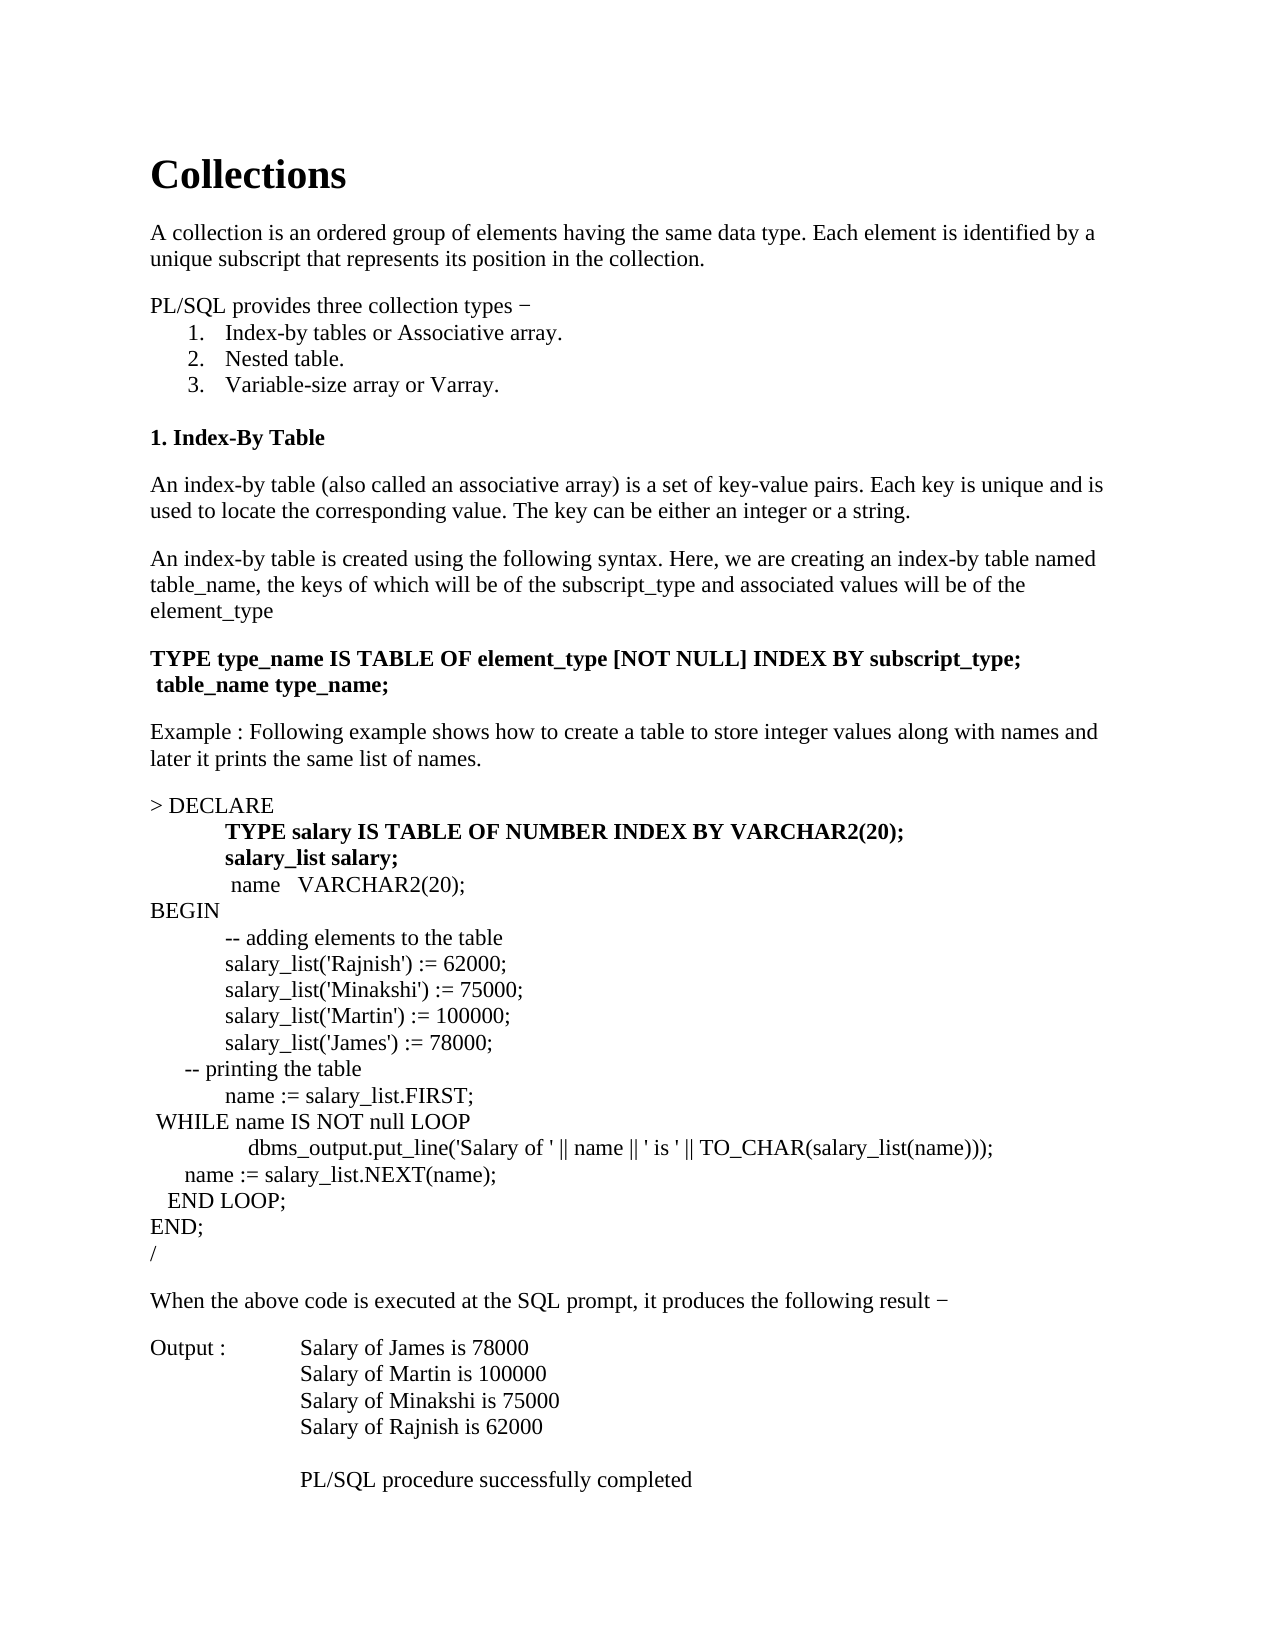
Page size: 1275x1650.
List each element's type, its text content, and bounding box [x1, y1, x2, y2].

text -- printing the table [150, 1055, 1125, 1082]
text name := salary_list.FIRST; [150, 1082, 1125, 1108]
text salary_list('Rajnish') := 62000; [150, 950, 1125, 976]
text / [150, 1240, 1125, 1266]
text PL/SQL provides three collection types − [150, 292, 1125, 319]
text BEGIN [150, 897, 1125, 923]
text PL/SQL procedure successfully completed [300, 1466, 1125, 1492]
text TYPE type_name IS TABLE OF element_type [NOT NULL] INDEX BY subscript_type; [150, 645, 1125, 671]
text salary_list('Minakshi') := 75000; [150, 976, 1125, 1003]
text > DECLARE [150, 792, 1125, 818]
text salary_list('James') := 78000; [150, 1029, 1125, 1055]
text table_name type_name; [150, 671, 1125, 697]
text 1. Index-By Table [150, 424, 1125, 450]
text When the above code is executed at the SQL prompt, it produces the following result − [150, 1287, 1125, 1313]
text WHILE name IS NOT null LOOP [150, 1108, 1125, 1134]
text Output : Salary of James is 78000 [150, 1334, 1125, 1361]
text name VARCHAR2(20); [150, 871, 1125, 897]
list Index-by tables or Associative array. [187, 319, 1125, 345]
text -- adding elements to the table [150, 923, 1125, 950]
text END; [150, 1213, 1125, 1240]
text Collections [150, 150, 1125, 198]
text END LOOP; [150, 1187, 1125, 1213]
text Example : Following example shows how to create a table to store integer values along with names and later it prints the same list of names. [150, 718, 1125, 771]
text An index-by table is created using the following syntax. Here, we are creating an index-by table named table_name, the keys of which will be of the subscript_type and associated values will be of the element_type [150, 545, 1125, 624]
text salary_list salary; [150, 844, 1125, 871]
text Salary of Minakshi is 75000 [300, 1387, 1125, 1413]
text name := salary_list.NEXT(name); [150, 1161, 1125, 1187]
text salary_list('Martin') := 100000; [150, 1003, 1125, 1029]
text dbms_output.put_line('Salary of ' || name || ' is ' || TO_CHAR(salary_list(name))); [150, 1134, 1125, 1161]
text TYPE salary IS TABLE OF NUMBER INDEX BY VARCHAR2(20); [150, 818, 1125, 844]
list Variable-size array or Varray. [187, 371, 1125, 398]
text A collection is an ordered group of elements having the same data type. Each element is identified by a unique subscript that represents its position in the collection. [150, 219, 1125, 271]
text An index-by table (also called an associative array) is a set of key-value pairs. Each key is unique and is used to locate the corresponding value. The key can be either an integer or a string. [150, 471, 1125, 524]
list Nested table. [187, 345, 1125, 371]
text Salary of Martin is 100000 [300, 1361, 1125, 1387]
text Salary of Rajnish is 62000 [300, 1413, 1125, 1439]
